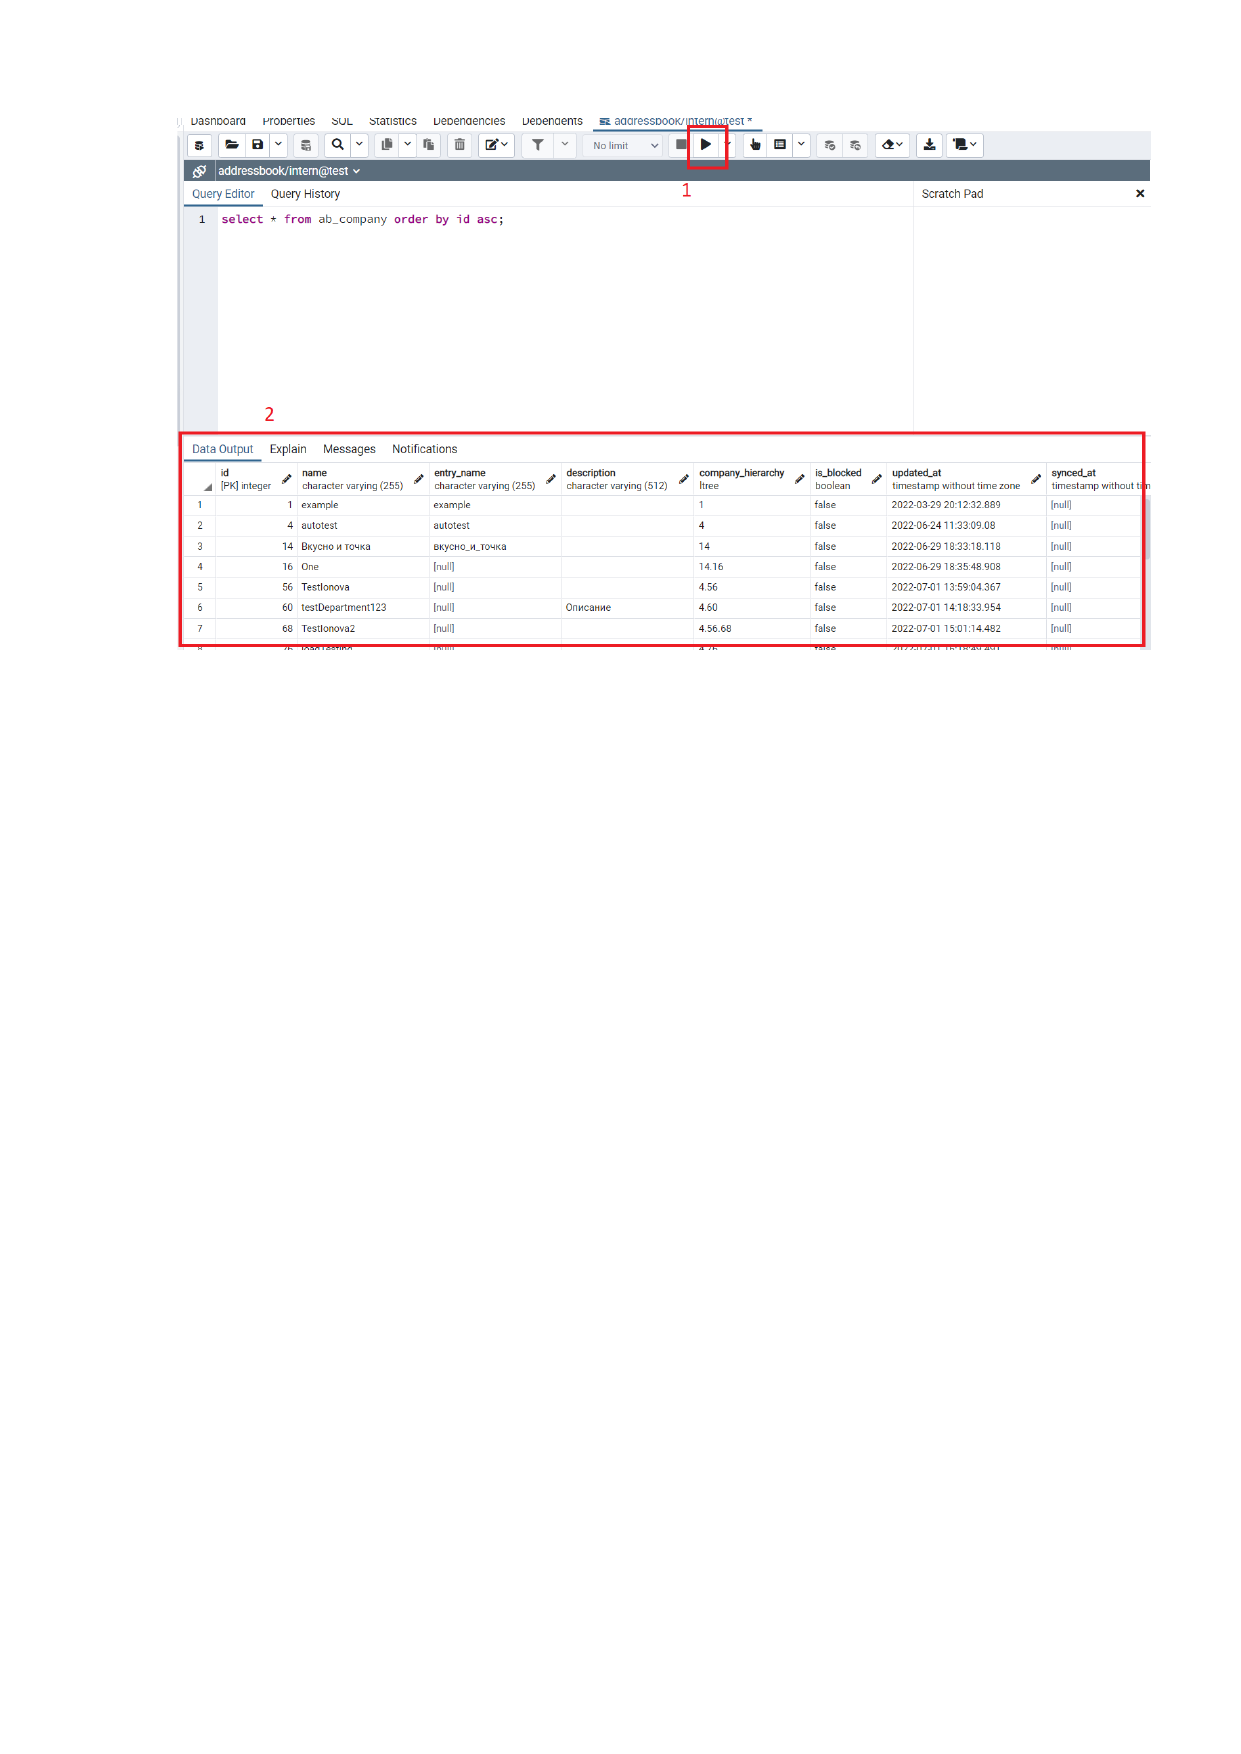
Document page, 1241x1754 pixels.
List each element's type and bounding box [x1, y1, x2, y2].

picture [177, 118, 1151, 650]
